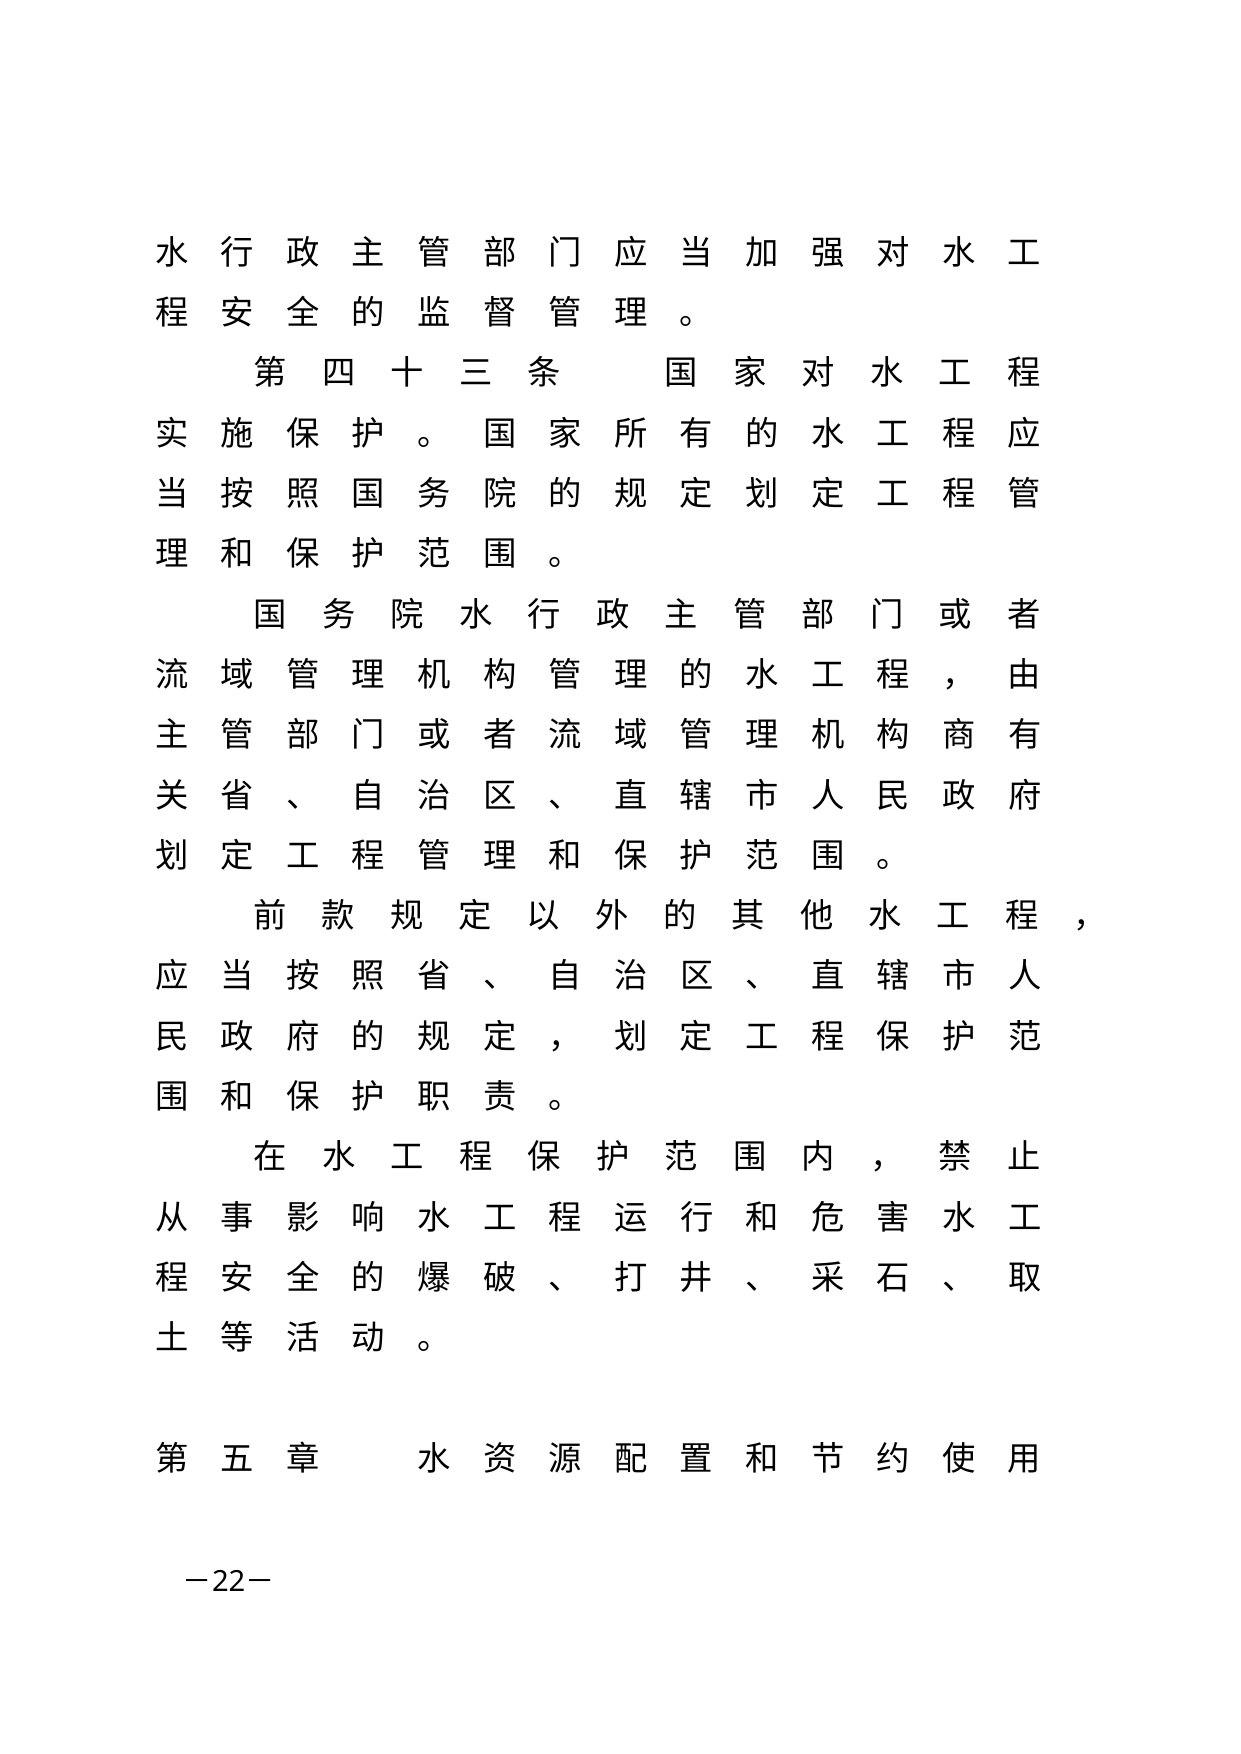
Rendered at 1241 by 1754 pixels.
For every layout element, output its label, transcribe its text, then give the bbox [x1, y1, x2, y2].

text 在水工程保护范围内，禁止从事影响水工程运行和危害水工程安全的爆破、打井、采石、取土等活动。 [155, 1124, 1073, 1365]
text 第五章 水资源配置和节约使用 [155, 1426, 1073, 1486]
text 前款规定以外的其他水工程，应当按照省、自治区、直辖市人民政府的规定，划定工程保护范围和保护职责。 [155, 883, 1073, 1124]
text 第四十二条 县级以上地方人民政府应当采取措施，保障本行政区域内水工程，特别是水坝和堤防的安全，限期消除险情。水行政主管部门应当加强对水工程安全的监督管理。 [155, 219, 1073, 340]
text 国务院水行政主管部门或者流域管理机构管理的水工程，由主管部门或者流域管理机构商有关省、自治区、直辖市人民政府划定工程管理和保护范围。 [155, 581, 1073, 883]
text 第四十三条 国家对水工程实施保护。国家所有的水工程应当按照国务院的规定划定工程管理和保护范围。 [155, 340, 1073, 581]
